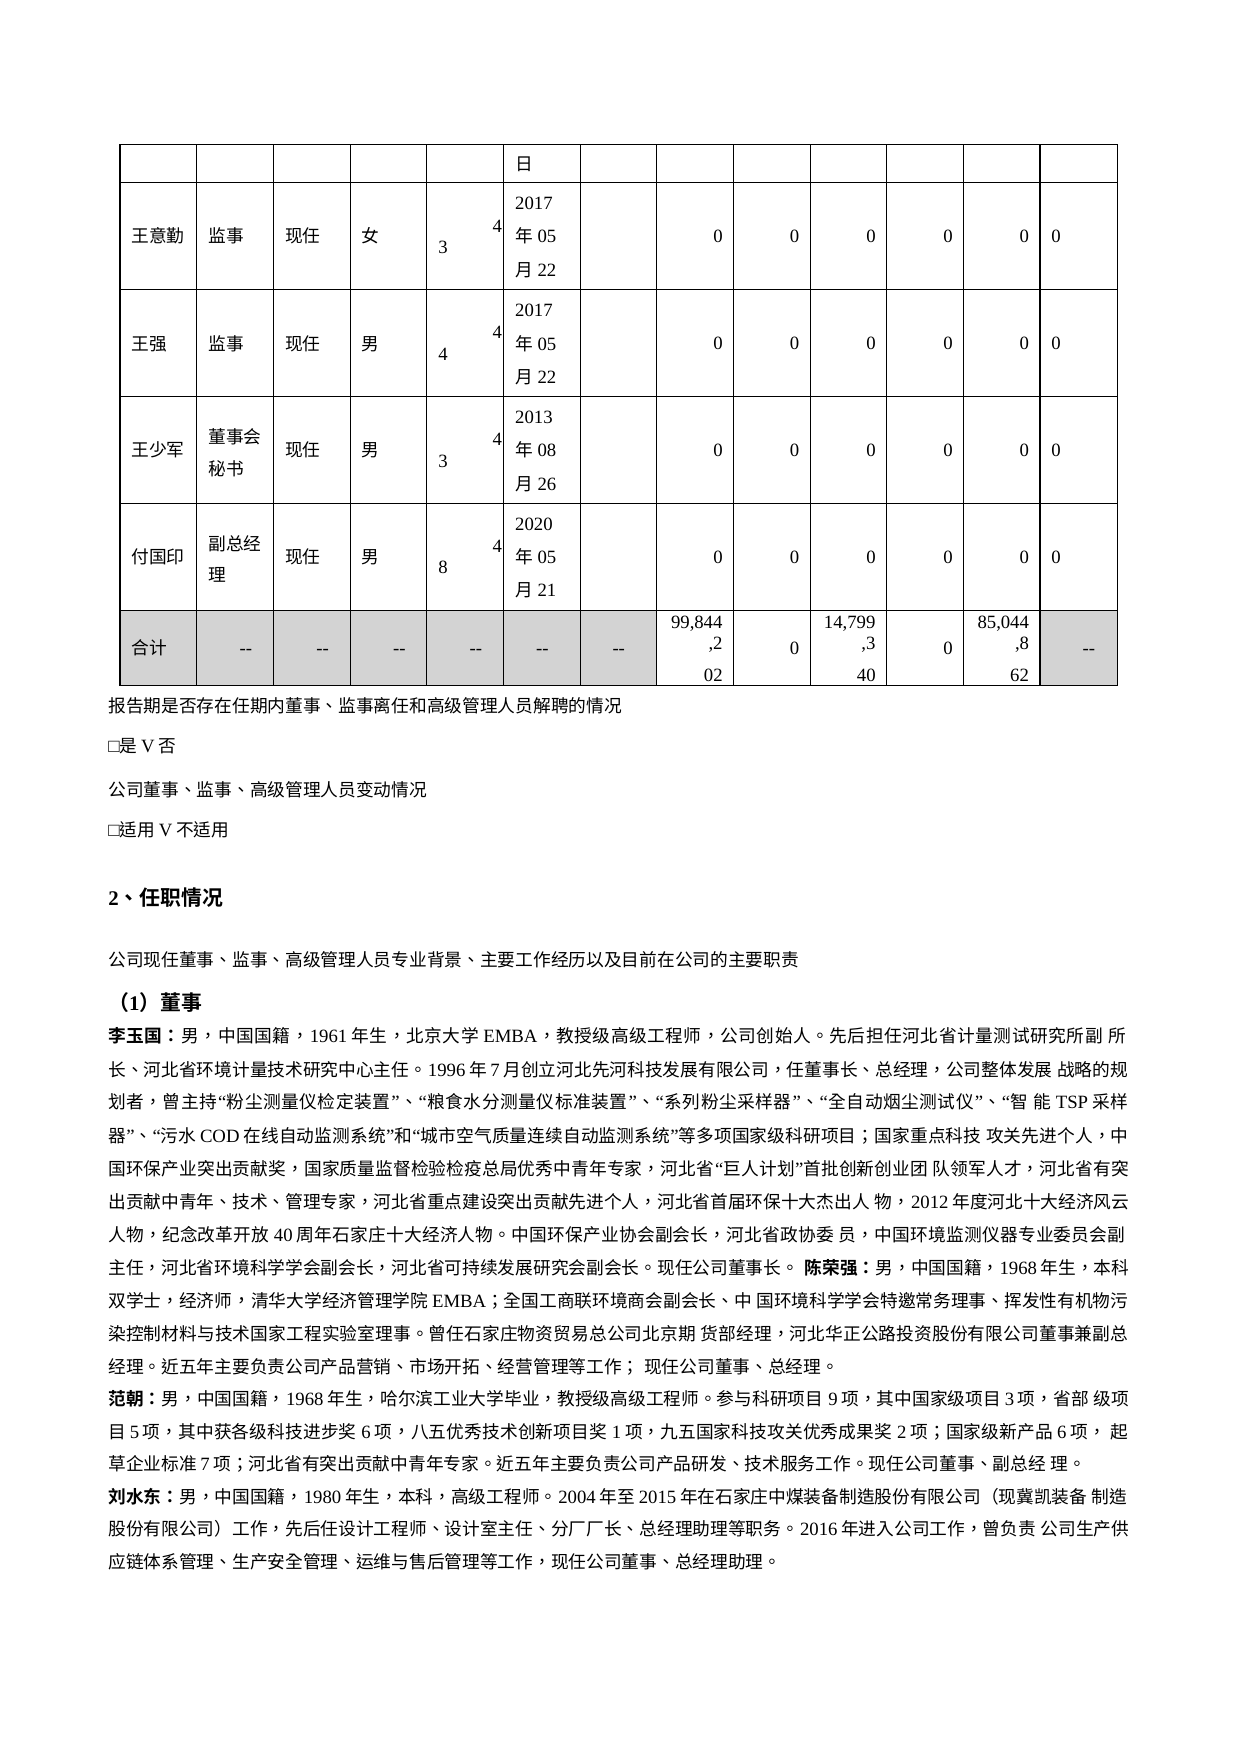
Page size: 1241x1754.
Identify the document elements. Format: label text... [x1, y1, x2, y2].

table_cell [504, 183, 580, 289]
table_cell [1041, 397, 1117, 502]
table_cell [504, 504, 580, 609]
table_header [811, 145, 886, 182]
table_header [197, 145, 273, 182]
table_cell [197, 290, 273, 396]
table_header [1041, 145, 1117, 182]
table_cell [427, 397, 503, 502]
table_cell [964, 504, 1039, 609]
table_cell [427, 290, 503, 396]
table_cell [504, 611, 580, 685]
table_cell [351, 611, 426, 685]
text 范朝：男，中国国籍，1968年生，哈尔滨工业大学毕业，教授级高级工程师。参与科研项目9项，其中国家级项目3项，省部 级项目5项，其中获各级科技进步奖6项，八五优秀技术创新项目奖1项，九五国家科技攻关优秀成果奖2项；国家级新产品6项， 起草企业标准7项；河北省有突出贡献中青年专家。近五年主要负责公司产品研发、技术服务工作。现任公司董事、副总经 理。 [108, 1380, 1129, 1477]
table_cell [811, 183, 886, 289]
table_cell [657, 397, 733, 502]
text 报告期是否存在任期内董事、监事离任和高级管理人员解聘的情况 [108, 686, 1129, 719]
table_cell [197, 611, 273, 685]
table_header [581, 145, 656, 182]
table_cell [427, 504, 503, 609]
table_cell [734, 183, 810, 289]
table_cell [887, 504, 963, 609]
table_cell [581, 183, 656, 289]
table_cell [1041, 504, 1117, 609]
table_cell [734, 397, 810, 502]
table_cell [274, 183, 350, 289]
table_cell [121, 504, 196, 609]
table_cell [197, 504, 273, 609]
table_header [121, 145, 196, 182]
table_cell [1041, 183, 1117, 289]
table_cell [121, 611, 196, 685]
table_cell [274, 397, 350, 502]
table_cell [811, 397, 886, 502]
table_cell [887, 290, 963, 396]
text （1）董事 [108, 988, 1129, 1017]
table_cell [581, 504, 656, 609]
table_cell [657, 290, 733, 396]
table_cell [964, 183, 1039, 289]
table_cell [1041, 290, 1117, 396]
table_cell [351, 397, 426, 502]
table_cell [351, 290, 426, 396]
text □适用V不适用 [108, 817, 1129, 842]
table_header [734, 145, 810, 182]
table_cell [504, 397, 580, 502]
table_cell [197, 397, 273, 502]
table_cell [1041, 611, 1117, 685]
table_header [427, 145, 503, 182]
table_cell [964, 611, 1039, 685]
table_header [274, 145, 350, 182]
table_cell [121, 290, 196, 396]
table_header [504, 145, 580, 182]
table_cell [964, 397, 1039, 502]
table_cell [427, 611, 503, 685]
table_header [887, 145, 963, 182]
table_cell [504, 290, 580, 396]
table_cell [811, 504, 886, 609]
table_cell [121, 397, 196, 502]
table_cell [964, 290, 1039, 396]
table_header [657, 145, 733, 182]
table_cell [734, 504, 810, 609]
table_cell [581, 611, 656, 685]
text □是V否 [108, 734, 1129, 758]
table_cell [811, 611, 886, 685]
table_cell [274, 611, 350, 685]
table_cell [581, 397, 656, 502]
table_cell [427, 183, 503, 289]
text 公司现任董事、监事、高级管理人员专业背景、主要工作经历以及目前在公司的主要职责 [108, 941, 1129, 973]
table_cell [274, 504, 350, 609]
text 刘水东：男，中国国籍，1980年生，本科，高级工程师。2004年至2015年在石家庄中煤装备制造股份有限公司（现冀凯装备 制造股份有限公司）工作，先后任设计工程师、设计室主任、分厂厂长、总经理助理等职务。2016年进入公司工作，曾负责 公司生产供应链体系管理、生产安全管理、运维与售后管理等工作，现任公司董事、总经理助理。 [108, 1477, 1129, 1575]
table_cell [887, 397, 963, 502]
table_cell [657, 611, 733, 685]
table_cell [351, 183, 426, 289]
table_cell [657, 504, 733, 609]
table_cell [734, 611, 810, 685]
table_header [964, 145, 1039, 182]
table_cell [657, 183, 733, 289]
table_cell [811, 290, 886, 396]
text 公司董事、监事、高级管理人员变动情况 [108, 770, 1129, 803]
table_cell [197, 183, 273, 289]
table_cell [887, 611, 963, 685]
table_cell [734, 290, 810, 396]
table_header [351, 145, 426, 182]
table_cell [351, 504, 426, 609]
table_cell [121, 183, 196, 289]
subtitle 2、任职情况 [108, 883, 1129, 911]
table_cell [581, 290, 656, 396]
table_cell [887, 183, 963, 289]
text 李玉国：男，中国国籍，1961年生，北京大学EMBA，教授级高级工程师，公司创始人。先后担任河北省计量测试研究所副 所长、河北省环境计量技术研究中心主任。1996年7月创立河北先河科技发展有限公司，任董事长、总经理，公司整体发展 战略的规划者，曾主持“粉尘测量仪检定装置”、“粮食水分测量仪标准装置”、“系列粉尘采样器”、“全自动烟尘测试仪”、“智 能TSP采样器”、“污水COD在线自动监测系统”和“城市空气质量连续自动监测系统”等多项国家级科研项目；国家重点科技 攻关先进个人，中国环保产业突出贡献奖，国家质量监督检验检疫总局优秀中青年专家，河北省“巨人计划”首批创新创业团 队领军人才，河北省有突出贡献中青年、技术、管理专家，河北省重点建设突出贡献先进个人，河北省首届环保十大杰出人 物，2012年度河北十大经济风云人物，纪念改革开放40周年石家庄十大经济人物。中国环保产业协会副会长，河北省政协委 员，中国环境监测仪器专业委员会副主任，河北省环境科学学会副会长，河北省可持续发展研究会副会长。现任公司董事长。 陈荣强：男，中国国籍，1968年生，本科双学士，经济师，清华大学经济管理学院EMBA；全国工商联环境商会副会长、中 国环境科学学会特邀常务理事、挥发性有机物污染控制材料与技术国家工程实验室理事。曾任石家庄物资贸易总公司北京期 货部经理，河北华正公路投资股份有限公司董事兼副总经理。近五年主要负责公司产品营销、市场开拓、经营管理等工作； 现任公司董事、总经理。 [108, 1017, 1129, 1380]
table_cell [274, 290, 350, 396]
